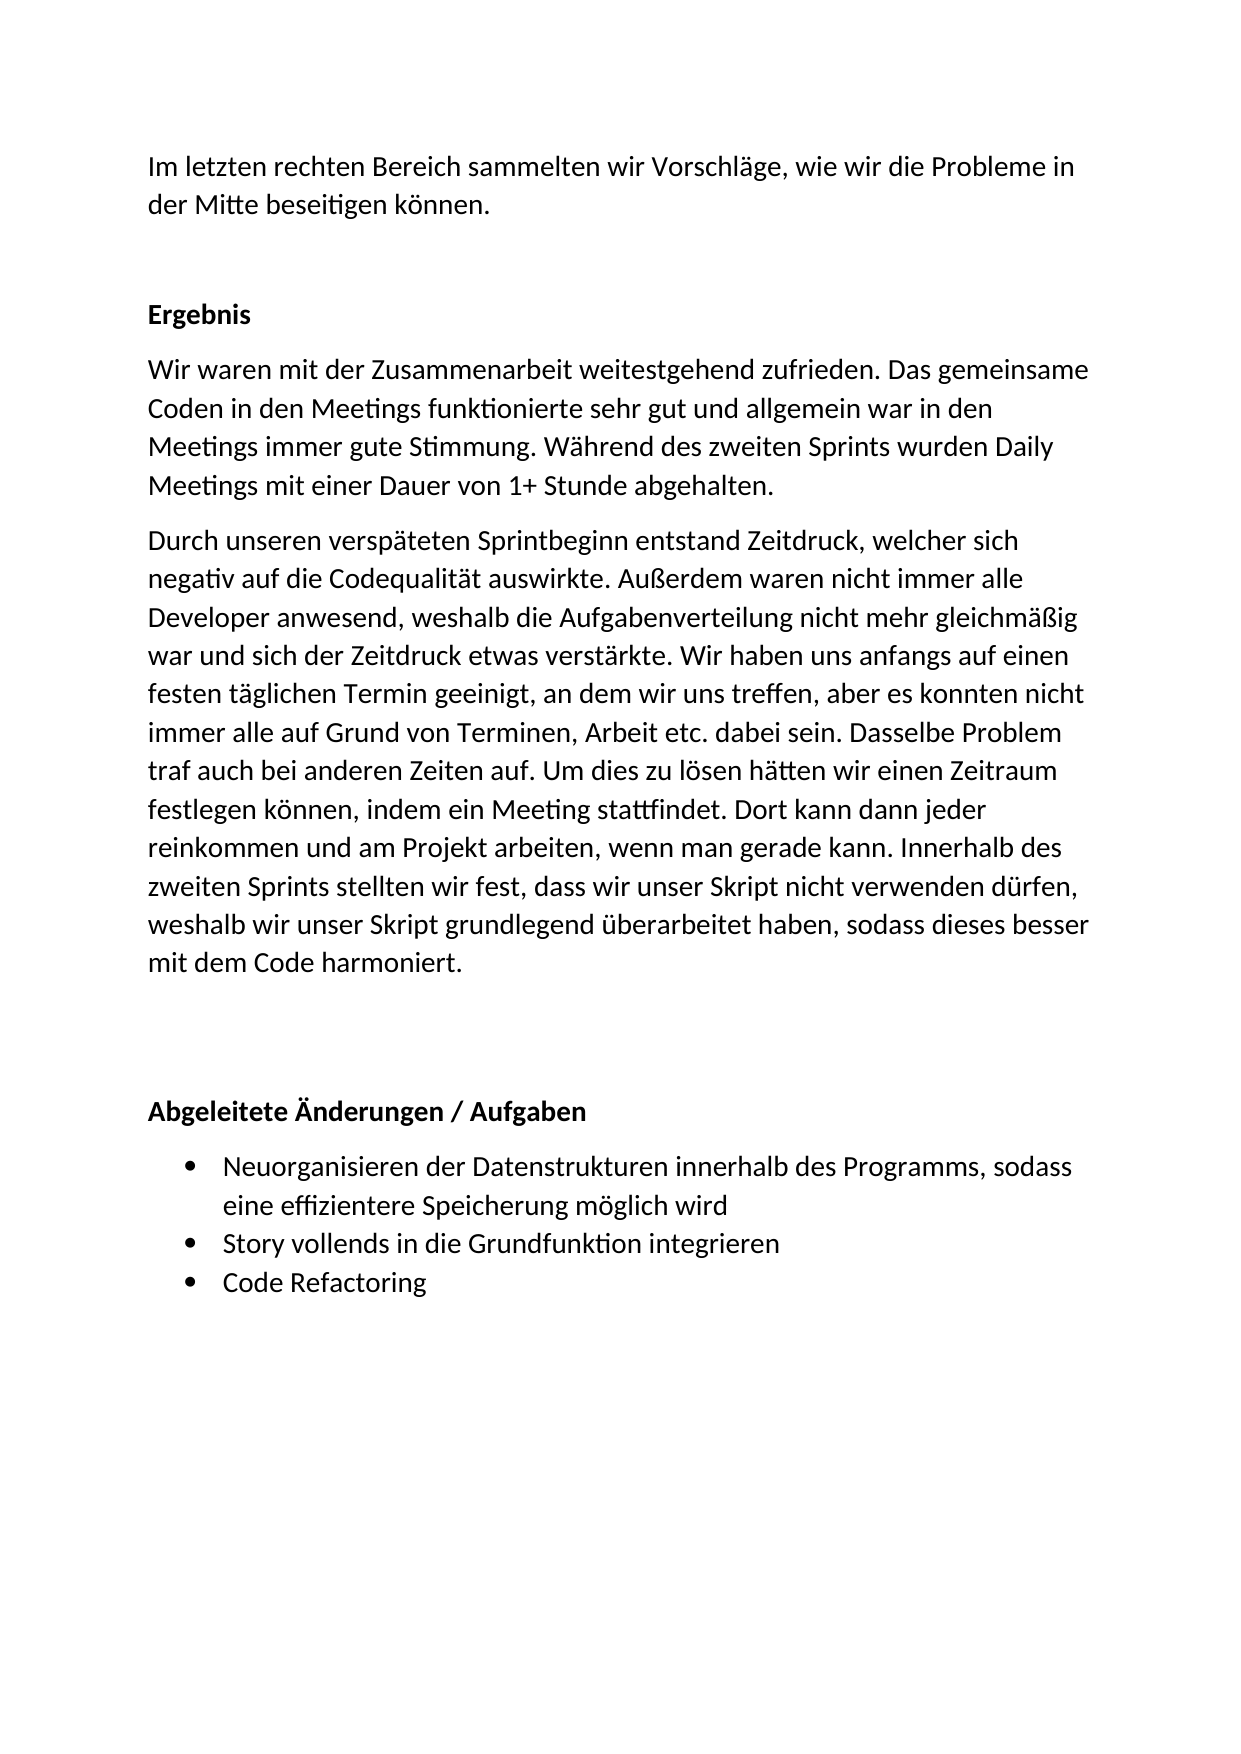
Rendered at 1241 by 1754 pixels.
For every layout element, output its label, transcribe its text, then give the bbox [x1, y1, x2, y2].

text Abgeleitete Änderungen / Aufgaben [148, 1093, 1093, 1129]
list Neuorganisieren der Datenstrukturen innerhalb des Programms, sodass eine effizientere Speicherung möglich wird [185, 1148, 1093, 1223]
text Ergebnis [148, 296, 1093, 332]
text Durch unseren verspäteten Sprintbeginn entstand Zeitdruck, welcher sich negativ auf die Codequalität auswirkte. Außerdem waren nicht immer alle Developer anwesend, weshalb die Aufgabenverteilung nicht mehr gleichmäßig war und sich der Zeitdruck etwas verstärkte. Wir haben uns anfangs auf einen festen täglichen Termin geeinigt, an dem wir uns treffen, aber es konnten nicht immer alle auf Grund von Terminen, Arbeit etc. dabei sein. Dasselbe Problem traf auch bei anderen Zeiten auf. Um dies zu lösen hätten wir einen Zeitraum festlegen können, indem ein Meeting stattfindet. Dort kann dann jeder reinkommen und am Projekt arbeiten, wenn man gerade kann. Innerhalb des zweiten Sprints stellten wir fest, dass wir unser Skript nicht verwenden dürfen, weshalb wir unser Skript grundlegend überarbeitet haben, sodass dieses besser mit dem Code harmoniert. [148, 522, 1093, 980]
list Story vollends in die Grundfunktion integrieren [185, 1225, 1093, 1261]
text Im letzten rechten Bereich sammelten wir Vorschläge, wie wir die Probleme in der Mitte beseitigen können. [148, 148, 1093, 222]
list Code Refactoring [185, 1264, 1093, 1299]
text Wir waren mit der Zusammenarbeit weitestgehend zufrieden. Das gemeinsame Coden in den Meetings funktionierte sehr gut und allgemein war in den Meetings immer gute Stimmung. Während des zweiten Sprints wurden Daily Meetings mit einer Dauer von 1+ Stunde abgehalten. [148, 351, 1093, 502]
